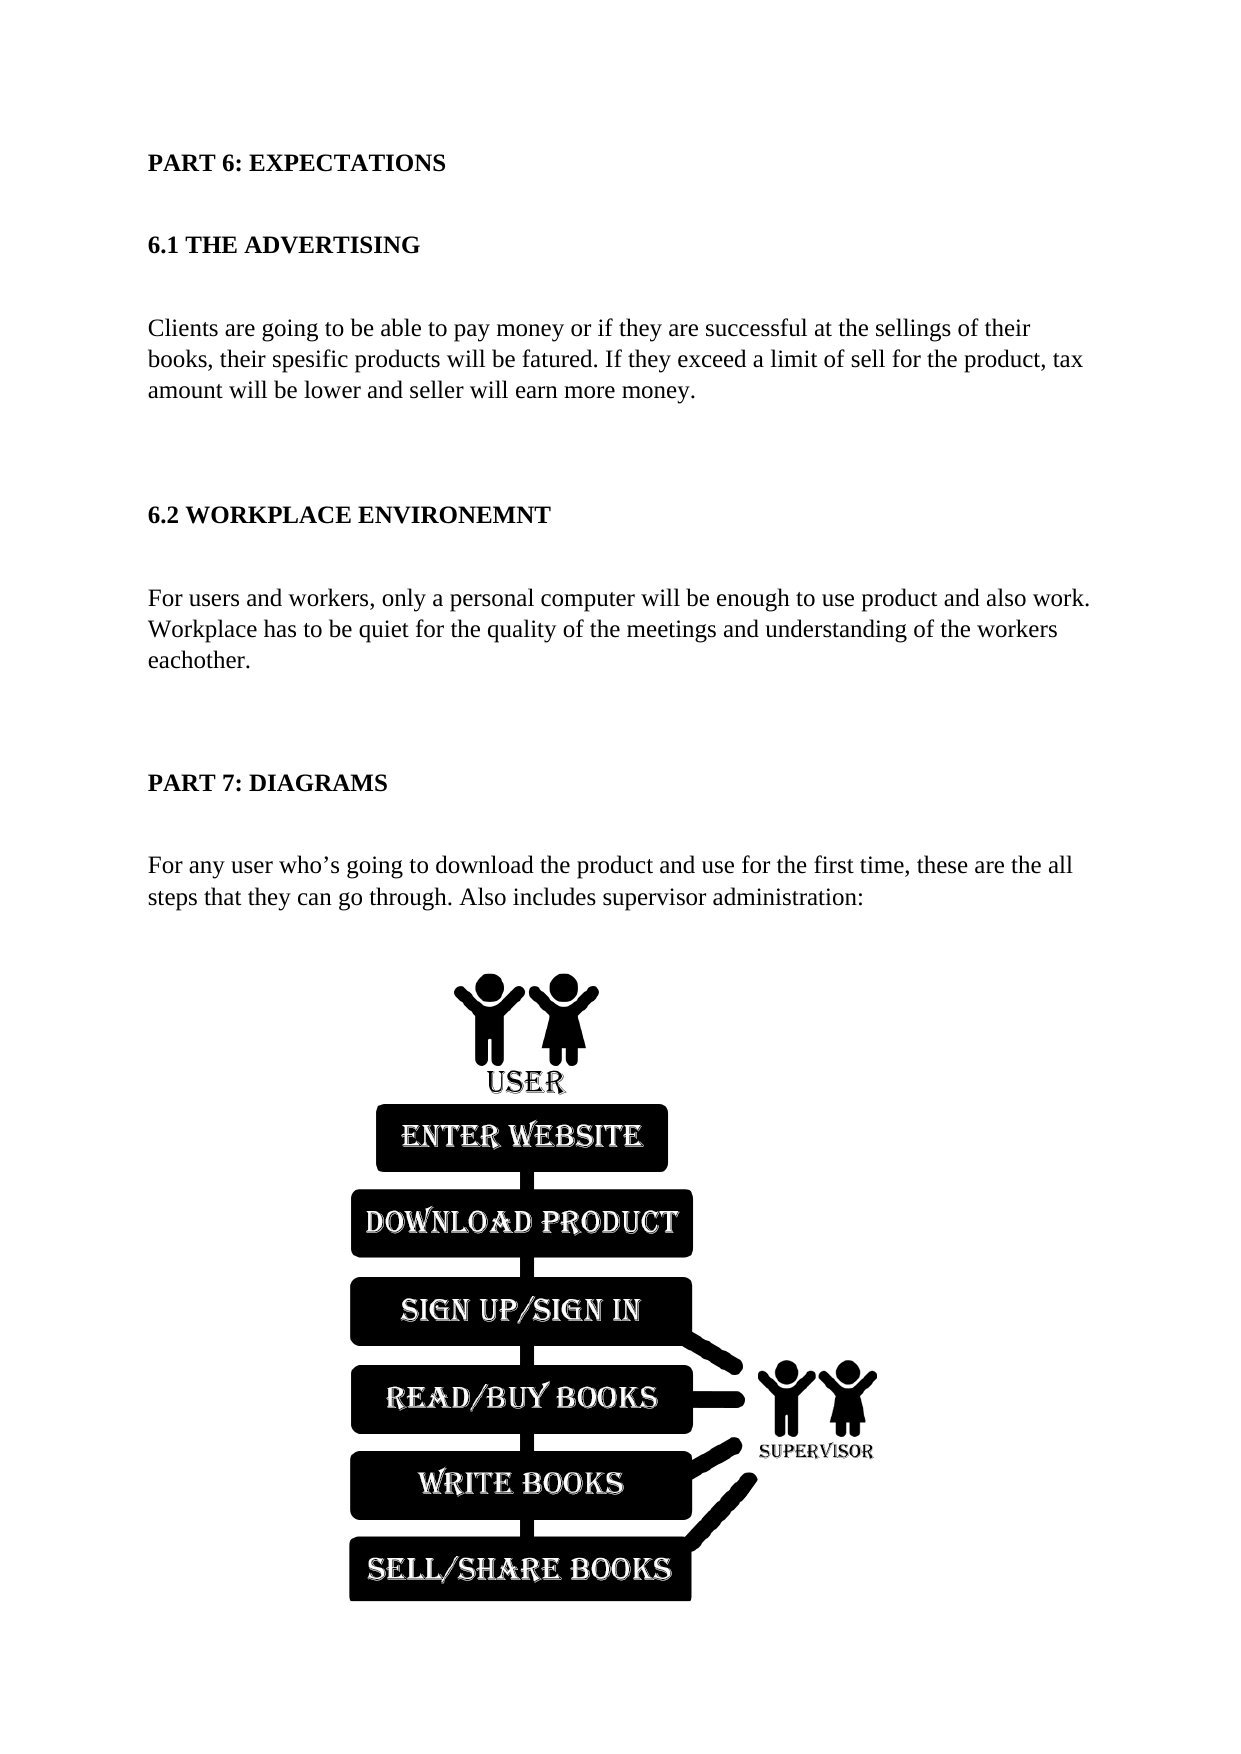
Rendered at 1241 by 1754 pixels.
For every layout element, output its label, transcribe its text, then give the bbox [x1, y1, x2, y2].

text PART 7: DIAGRAMS [148, 768, 1093, 796]
picture [349, 973, 886, 1602]
text For users and workers, only a personal computer will be enough to use product and also work. Workplace has to be quiet for the quality of the meetings and understanding of the workers eachother. [148, 583, 1093, 674]
text Clients are going to be able to pay money or if they are successful at the sellings of their books, their spesific products will be fatured. If they exceed a limit of sell for the product, tax amount will be lower and seller will earn more money. [148, 313, 1093, 404]
text For any user who’s going to download the product and use for the first time, these are the all steps that they can go through. Also includes supervisor administration: [148, 851, 1093, 910]
text 6.1 THE ADVERTISING [148, 231, 1093, 259]
text PART 6: EXPECTATIONS [148, 148, 1093, 176]
text 6.2 WORKPLACE ENVIRONEMNT [148, 500, 1093, 529]
